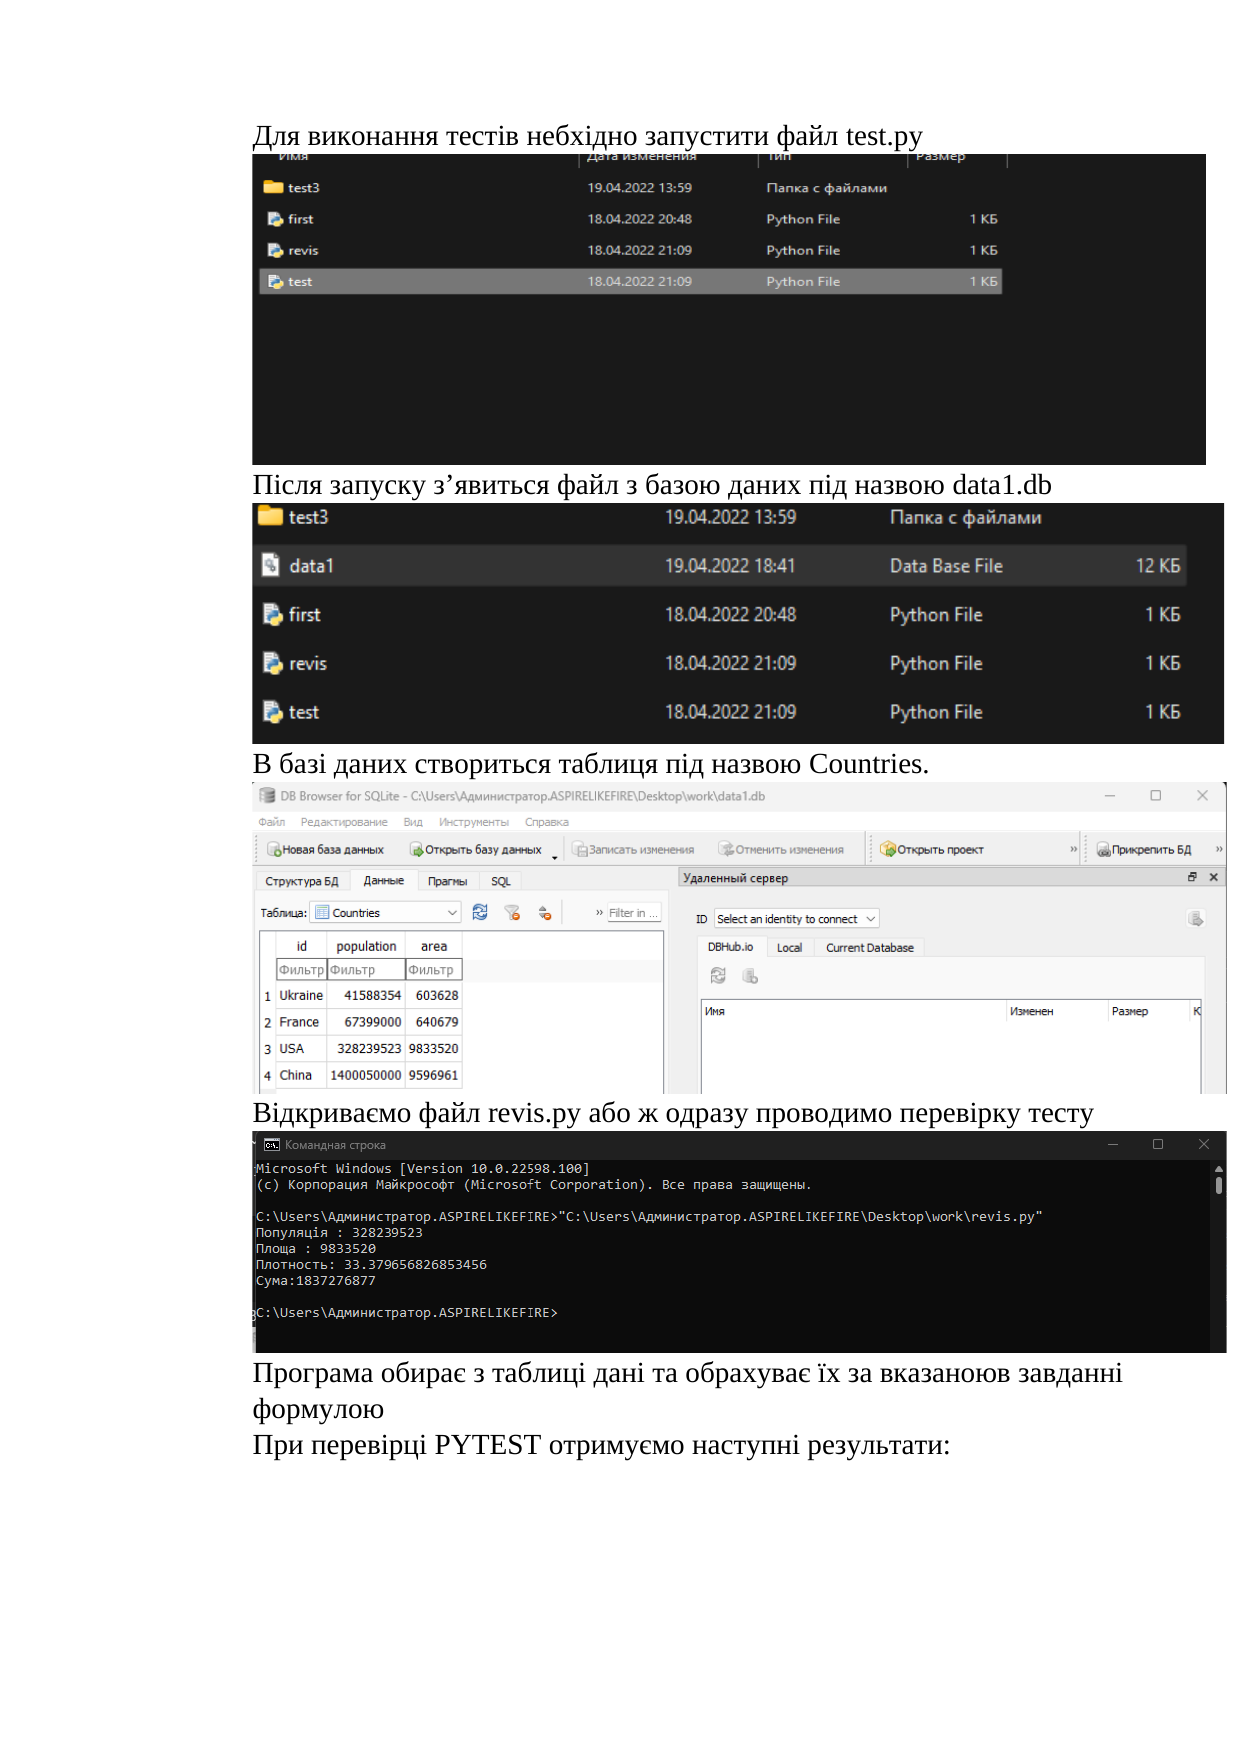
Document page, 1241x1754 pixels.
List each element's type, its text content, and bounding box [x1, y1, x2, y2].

picture [252, 503, 1225, 744]
picture [252, 1131, 1227, 1353]
picture [252, 782, 1227, 1094]
list При перевірці PYTEST отримуємо наступні результати: [252, 1427, 1152, 1461]
list Для виконання тестів небхідно запустити файл test.py [252, 118, 1152, 152]
list Після запуску з’явиться файл з базою даних під назвою data1.db [252, 467, 1152, 500]
list В базі даних створиться таблиця під назвою Countries. [252, 746, 1152, 779]
list Відкриваємо файл revis.py або ж одразу проводимо перевірку тесту [252, 1095, 1152, 1129]
list Програма обирає з таблиці дані та обрахуває їх за вказаноюв завданні формулою [252, 1355, 1152, 1425]
picture [252, 154, 1206, 465]
